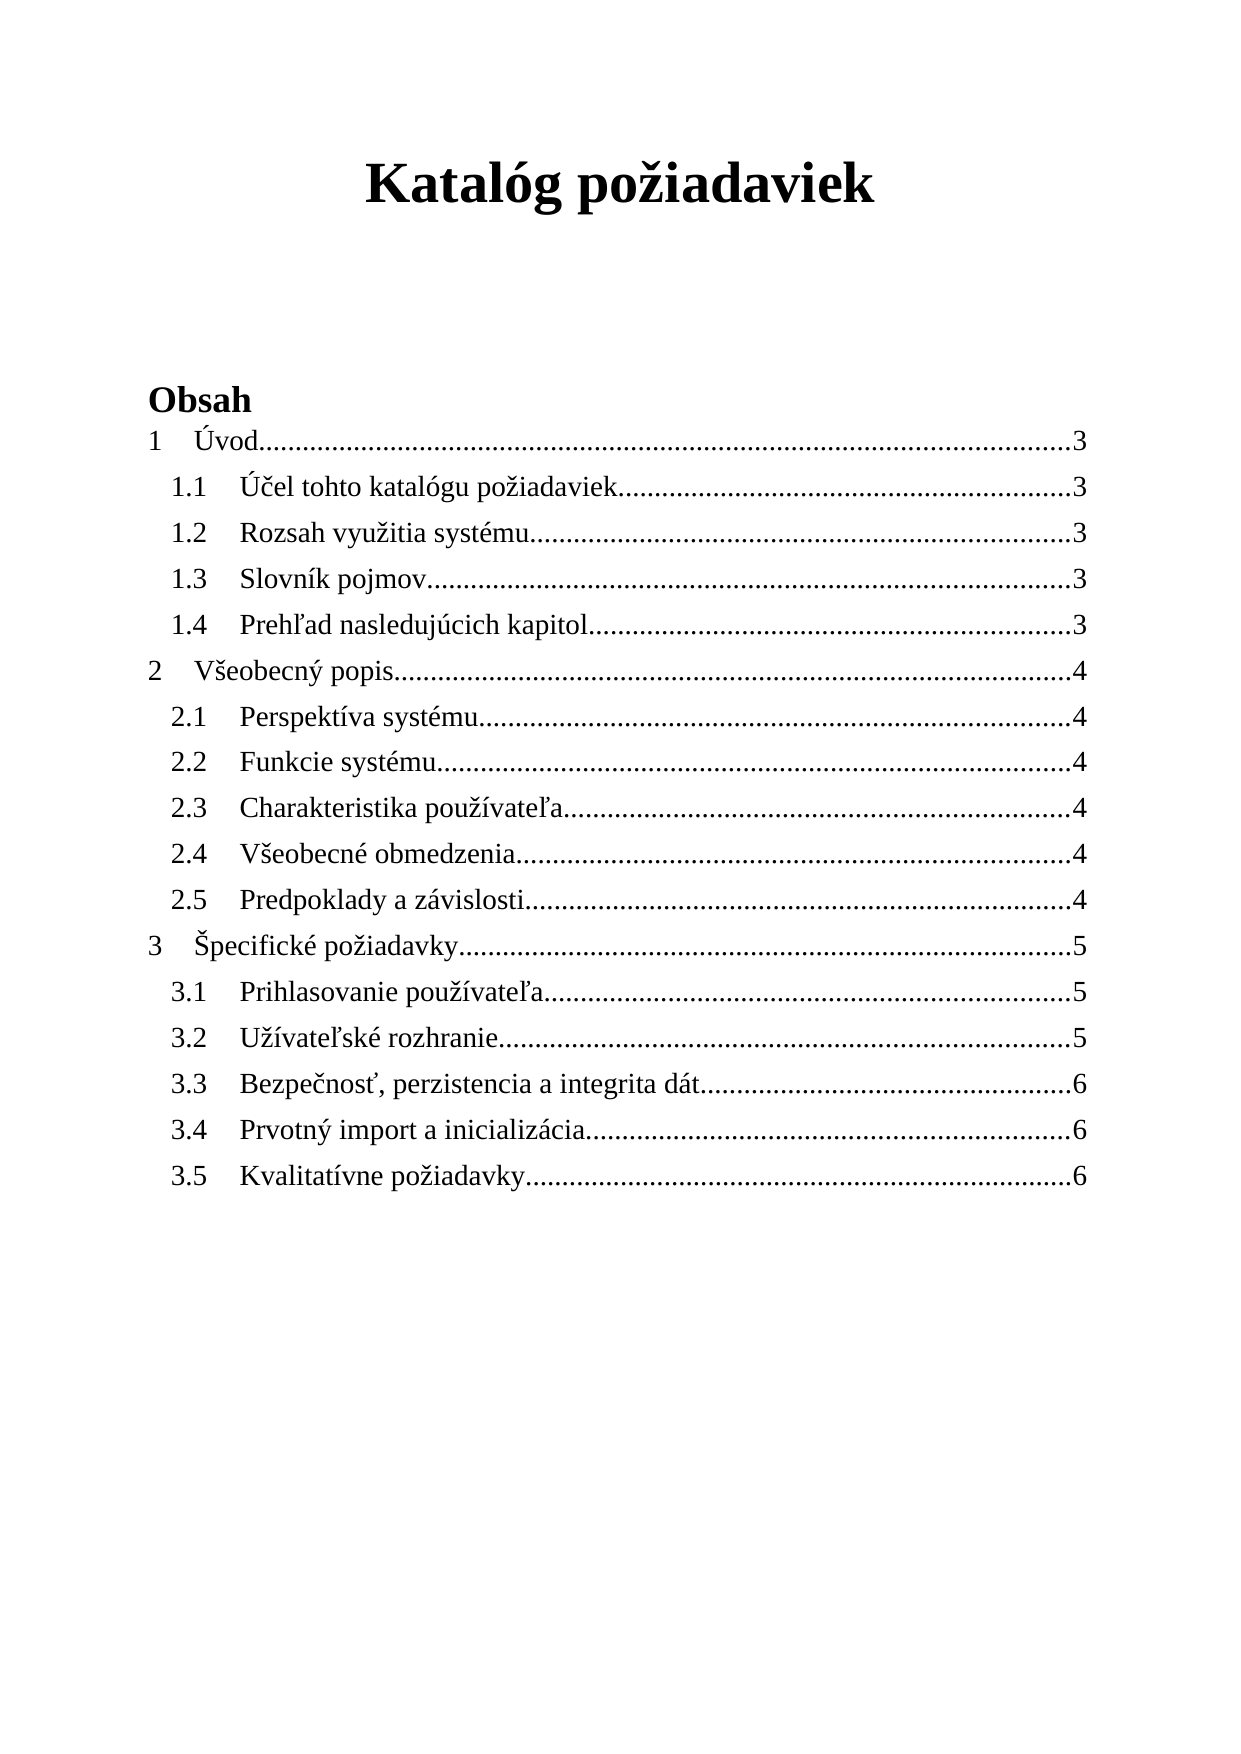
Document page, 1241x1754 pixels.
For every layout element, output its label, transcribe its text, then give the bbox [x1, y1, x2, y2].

text Katalóg požiadaviek [148, 148, 1093, 215]
